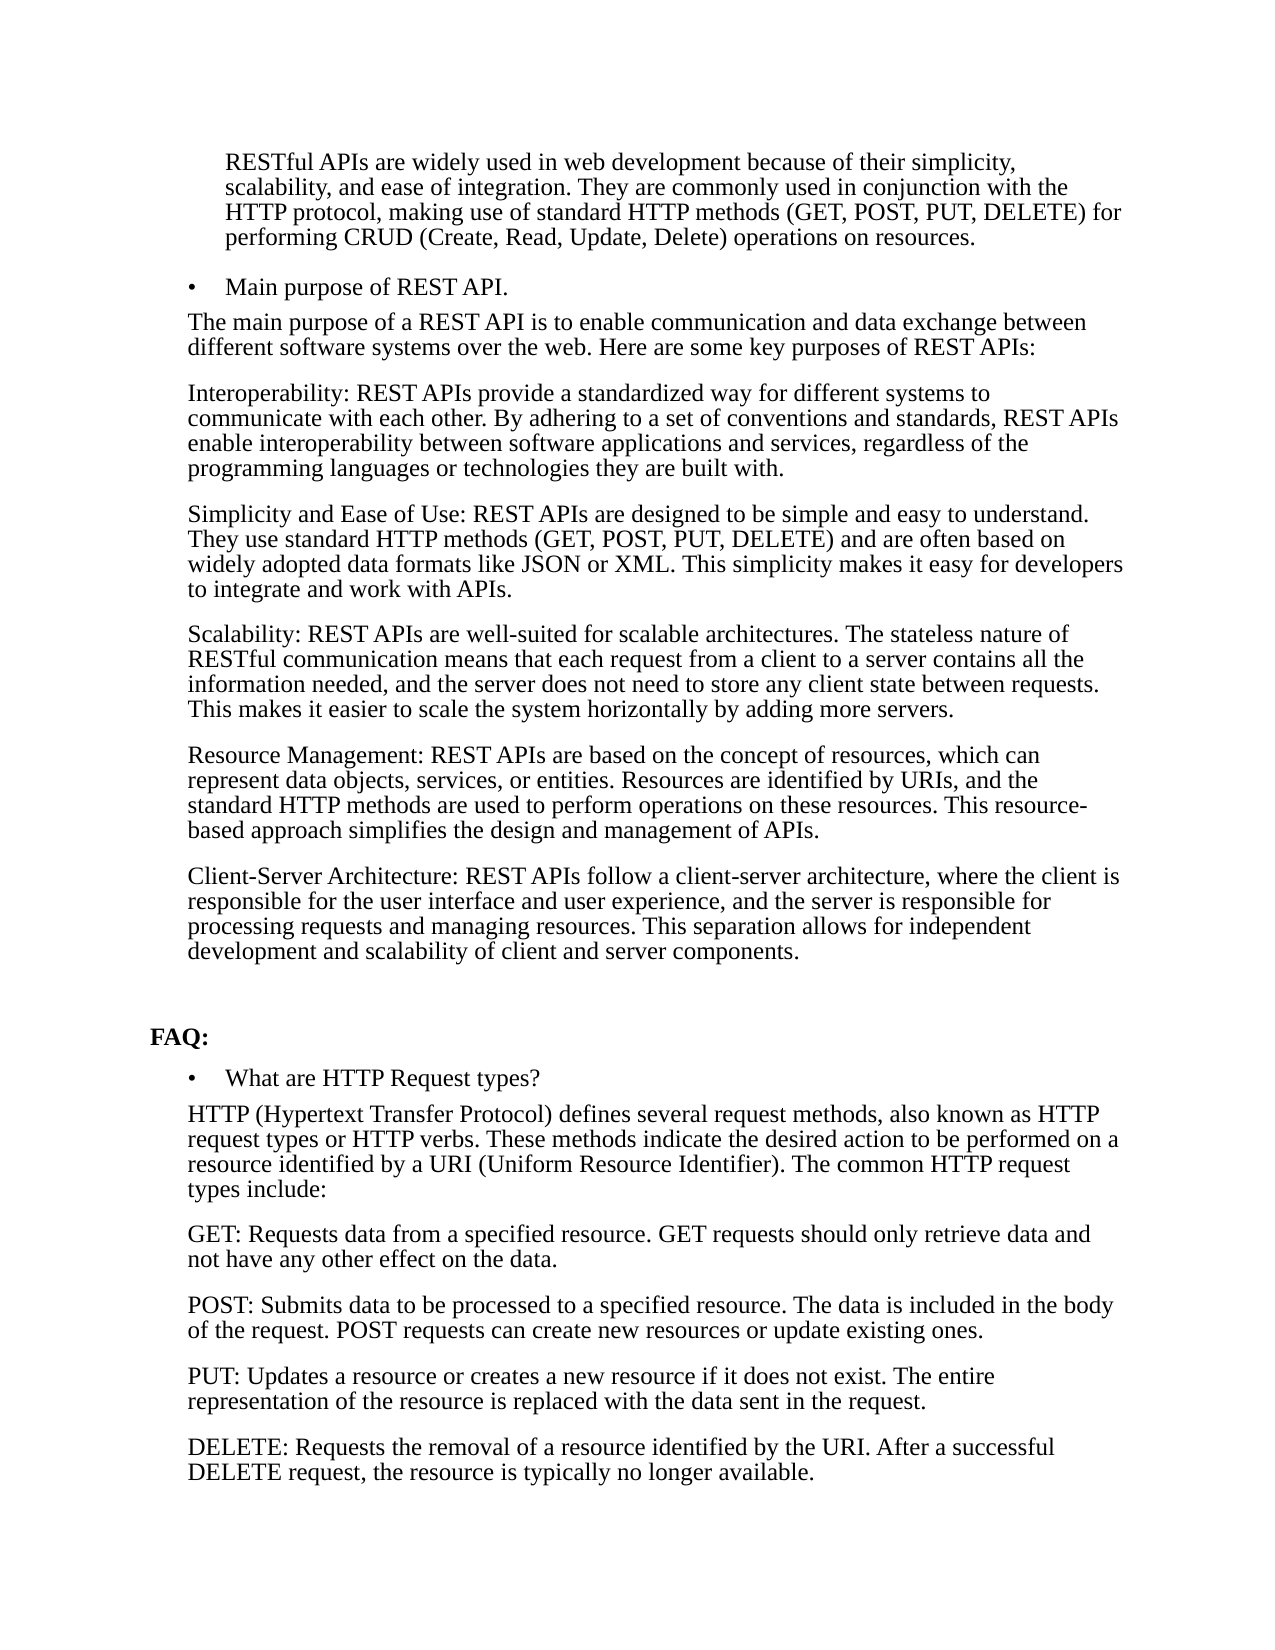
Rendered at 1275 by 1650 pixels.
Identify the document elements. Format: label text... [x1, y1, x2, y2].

text Scalability: REST APIs are well-suited for scalable architectures. The stateless nature of RESTful communication means that each request from a client to a server contains all the information needed, and the server does not need to store any client state between requests. This makes it easier to scale the system horizontally by adding more servers. [187, 623, 1125, 723]
text Simplicity and Ease of Use: REST APIs are designed to be simple and easy to understand. They use standard HTTP methods (GET, POST, PUT, DELETE) and are often based on widely adopted data formats like JSON or XML. This simplicity makes it easy for developers to integrate and work with APIs. [187, 502, 1125, 602]
text Resource Management: REST APIs are based on the concept of resources, which can represent data objects, services, or entities. Resources are identified by URIs, and the standard HTTP methods are used to perform operations on these resources. This resource-based approach simplifies the design and management of APIs. [187, 744, 1125, 844]
text PUT: Updates a resource or creates a new resource if it does not exist. The entire representation of the resource is replaced with the data sent in the request. [187, 1364, 1125, 1414]
text RESTful APIs are widely used in web development because of their simplicity, scalability, and ease of integration. They are commonly used in conjunction with the HTTP protocol, making use of standard HTTP methods (GET, POST, PUT, DELETE) for performing CRUD (Create, Read, Update, Delete) operations on resources. [225, 150, 1125, 250]
text DELETE: Requests the removal of a resource identified by the URI. After a successful DELETE request, the resource is typically no longer available. [187, 1435, 1125, 1485]
list Main purpose of REST API. [187, 275, 1125, 300]
text The main purpose of a REST API is to enable communication and data exchange between different software systems over the web. Here are some key purposes of REST APIs: [187, 310, 1125, 360]
text Client-Server Architecture: REST APIs follow a client-server architecture, where the client is responsible for the user interface and user experience, and the server is responsible for processing requests and managing resources. This separation allows for independent development and scalability of client and server components. [187, 864, 1125, 964]
list What are HTTP Request types? [187, 1067, 1125, 1092]
text FAQ: [150, 1025, 1125, 1050]
text POST: Submits data to be processed to a specified resource. The data is included in the body of the request. POST requests can create new resources or update existing ones. [187, 1294, 1125, 1344]
text HTTP (Hypertext Transfer Protocol) defines several request methods, also known as HTTP request types or HTTP verbs. These methods indicate the desired action to be performed on a resource identified by a URI (Uniform Resource Identifier). The common HTTP request types include: [187, 1102, 1125, 1202]
text GET: Requests data from a specified resource. GET requests should only retrieve data and not have any other effect on the data. [187, 1223, 1125, 1273]
text Interoperability: REST APIs provide a standardized way for different systems to communicate with each other. By adhering to a set of conventions and standards, REST APIs enable interoperability between software applications and services, regardless of the programming languages or technologies they are built with. [187, 381, 1125, 481]
